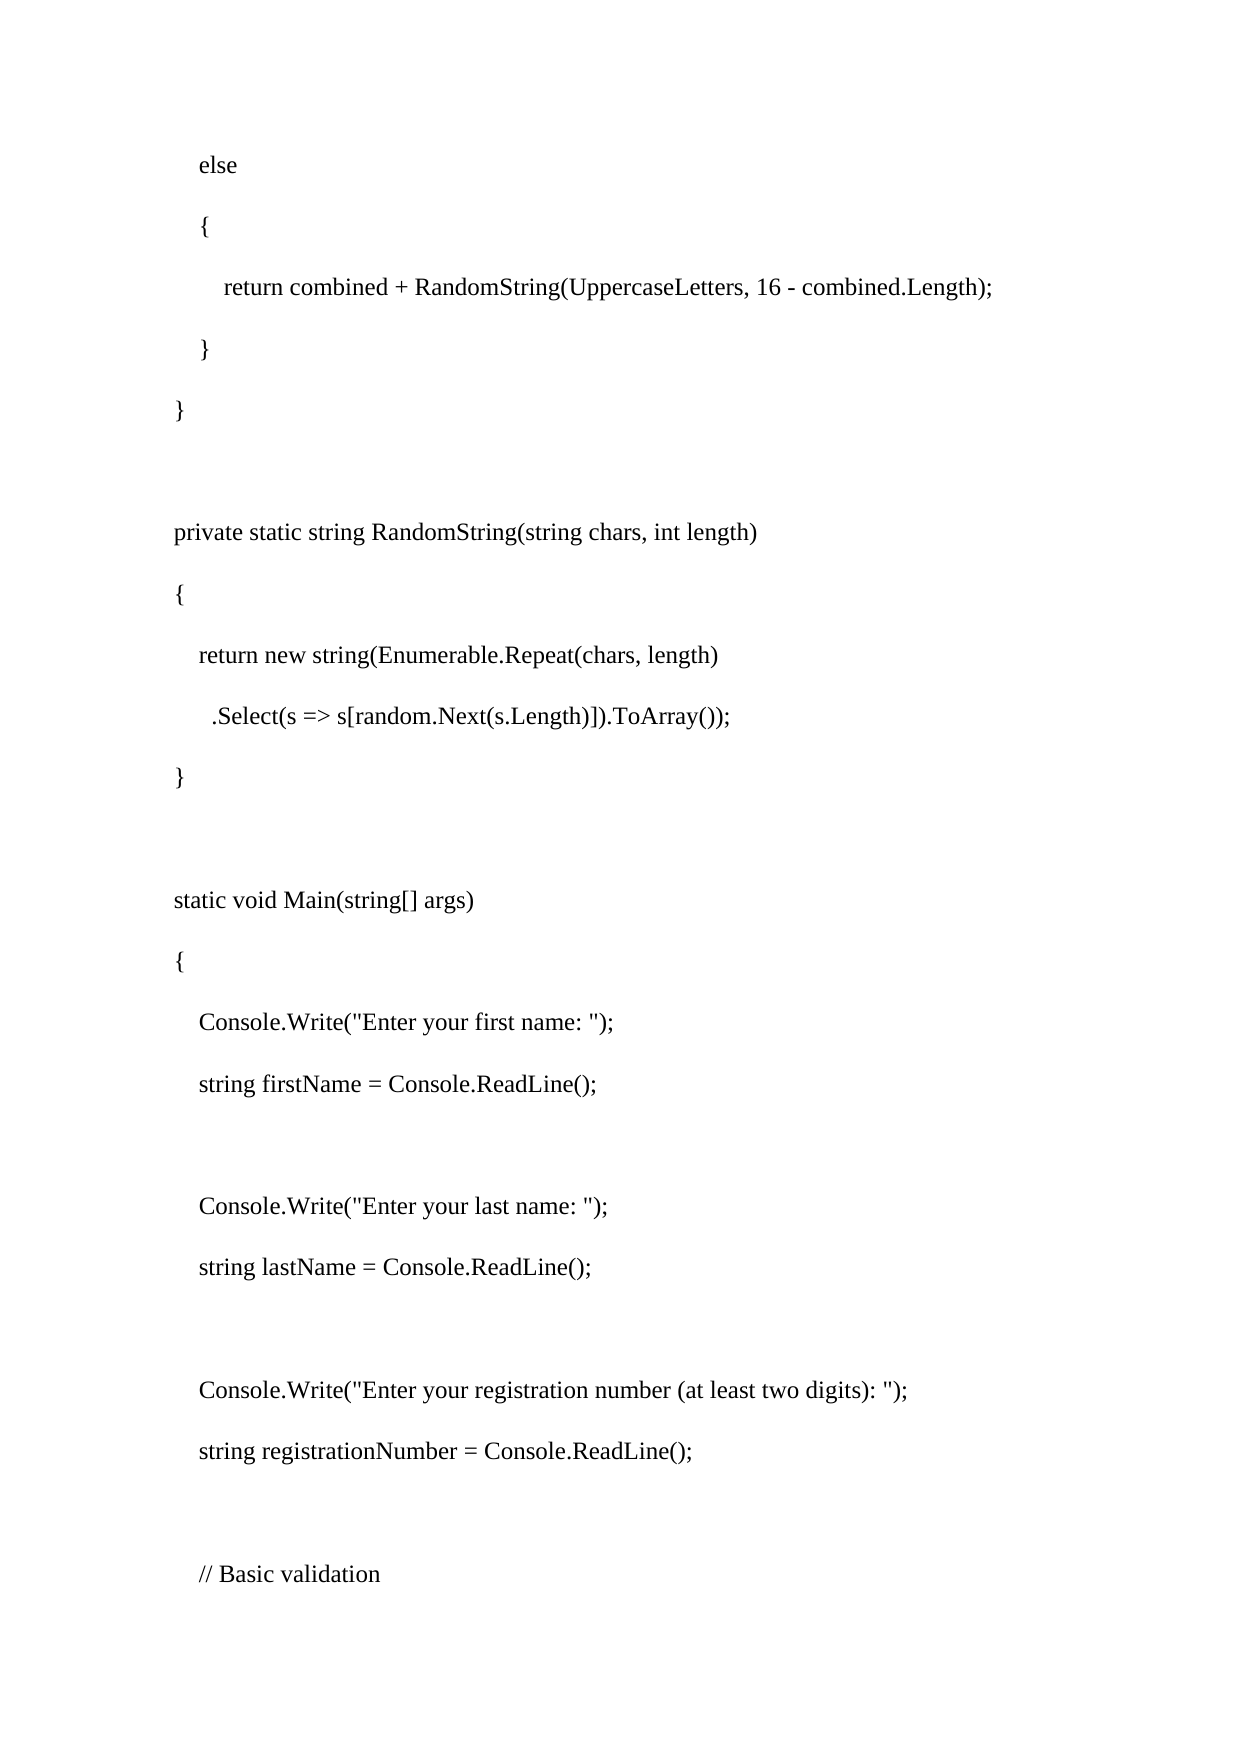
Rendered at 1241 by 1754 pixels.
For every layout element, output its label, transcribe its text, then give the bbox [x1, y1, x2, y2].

text .Select(s => s[random.Next(s.Length)]).ToArray()); [148, 701, 1090, 730]
text string lastName = Console.ReadLine(); [148, 1252, 1090, 1281]
text Console.Write("Enter your last name: "); [148, 1191, 1090, 1220]
text Console.Write("Enter your registration number (at least two digits): "); [148, 1375, 1090, 1404]
text Console.Write("Enter your first name: "); [148, 1007, 1090, 1036]
text else [148, 150, 1090, 179]
text { [148, 579, 1090, 607]
text } [148, 762, 1090, 791]
text string registrationNumber = Console.ReadLine(); [148, 1436, 1090, 1465]
text { [148, 946, 1090, 975]
text return new string(Enumerable.Repeat(chars, length) [148, 640, 1090, 669]
text // Basic validation [148, 1559, 1090, 1587]
text { [148, 211, 1090, 240]
text static void Main(string[] args) [148, 885, 1090, 914]
text string firstName = Console.ReadLine(); [148, 1069, 1090, 1097]
text } [148, 334, 1090, 362]
text return combined + RandomString(UppercaseLetters, 16 - combined.Length); [148, 272, 1090, 301]
text private static string RandomString(string chars, int length) [148, 517, 1090, 546]
text } [148, 395, 1090, 424]
